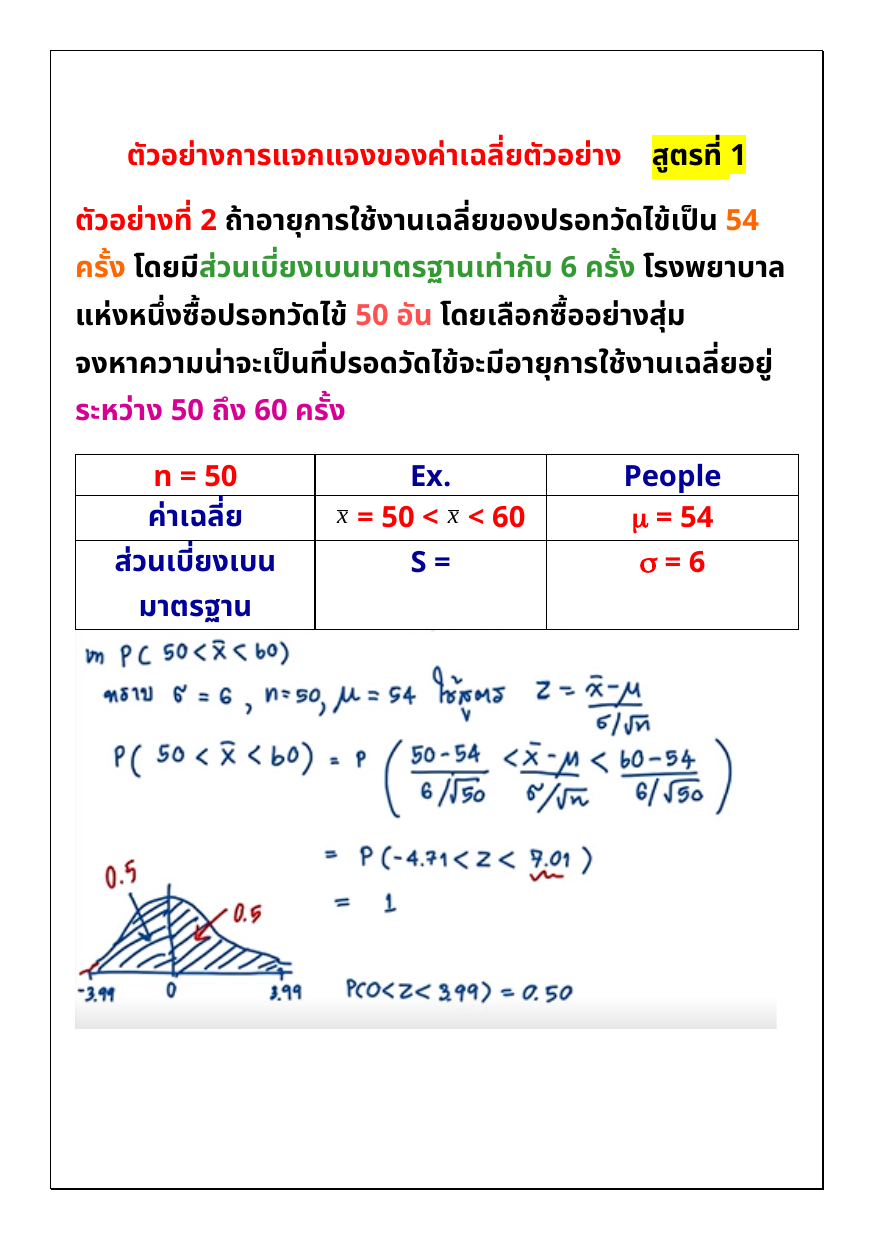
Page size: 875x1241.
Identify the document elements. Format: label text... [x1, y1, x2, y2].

table_header Ex. [316, 455, 546, 495]
table_header People [547, 455, 798, 495]
table_cell ส่วนเบี่ยงเบนมาตรฐาน [76, 541, 314, 629]
table_cell ค่าเฉลี่ย [76, 496, 314, 540]
table_cell = 50 < < 60 [316, 496, 546, 540]
table_cell = 6 [547, 541, 798, 629]
table_header n = 50 [76, 455, 314, 495]
text ตัวอย่างที่ 2 ถ้าอายุการใช้งานเฉลี่ยของปรอทวัดไข้เป็น 54 ครั้ง โดยมีส่วนเบี่ยงเบนมาตรฐานเท่ากับ 6 ครั้ง โรงพยาบาลแห่งหนึ่งซื้อปรอทวัดไข้ 50 อัน โดยเลือกซื้ออย่างสุ่ม จงหาความน่าจะเป็นที่ปรอดวัดไข้จะมีอายุการใช้งานเฉลี่ยอยู่ระหว่าง 50 ถึง 60 ครั้ง [75, 199, 798, 434]
table_cell S = [316, 541, 546, 629]
table_cell = 54 [547, 496, 798, 540]
picture [75, 630, 777, 1029]
text ตัวอย่างการแจกแจงของค่าเฉลี่ยตัวอย่าง สูตรที่ 1 [75, 134, 798, 179]
